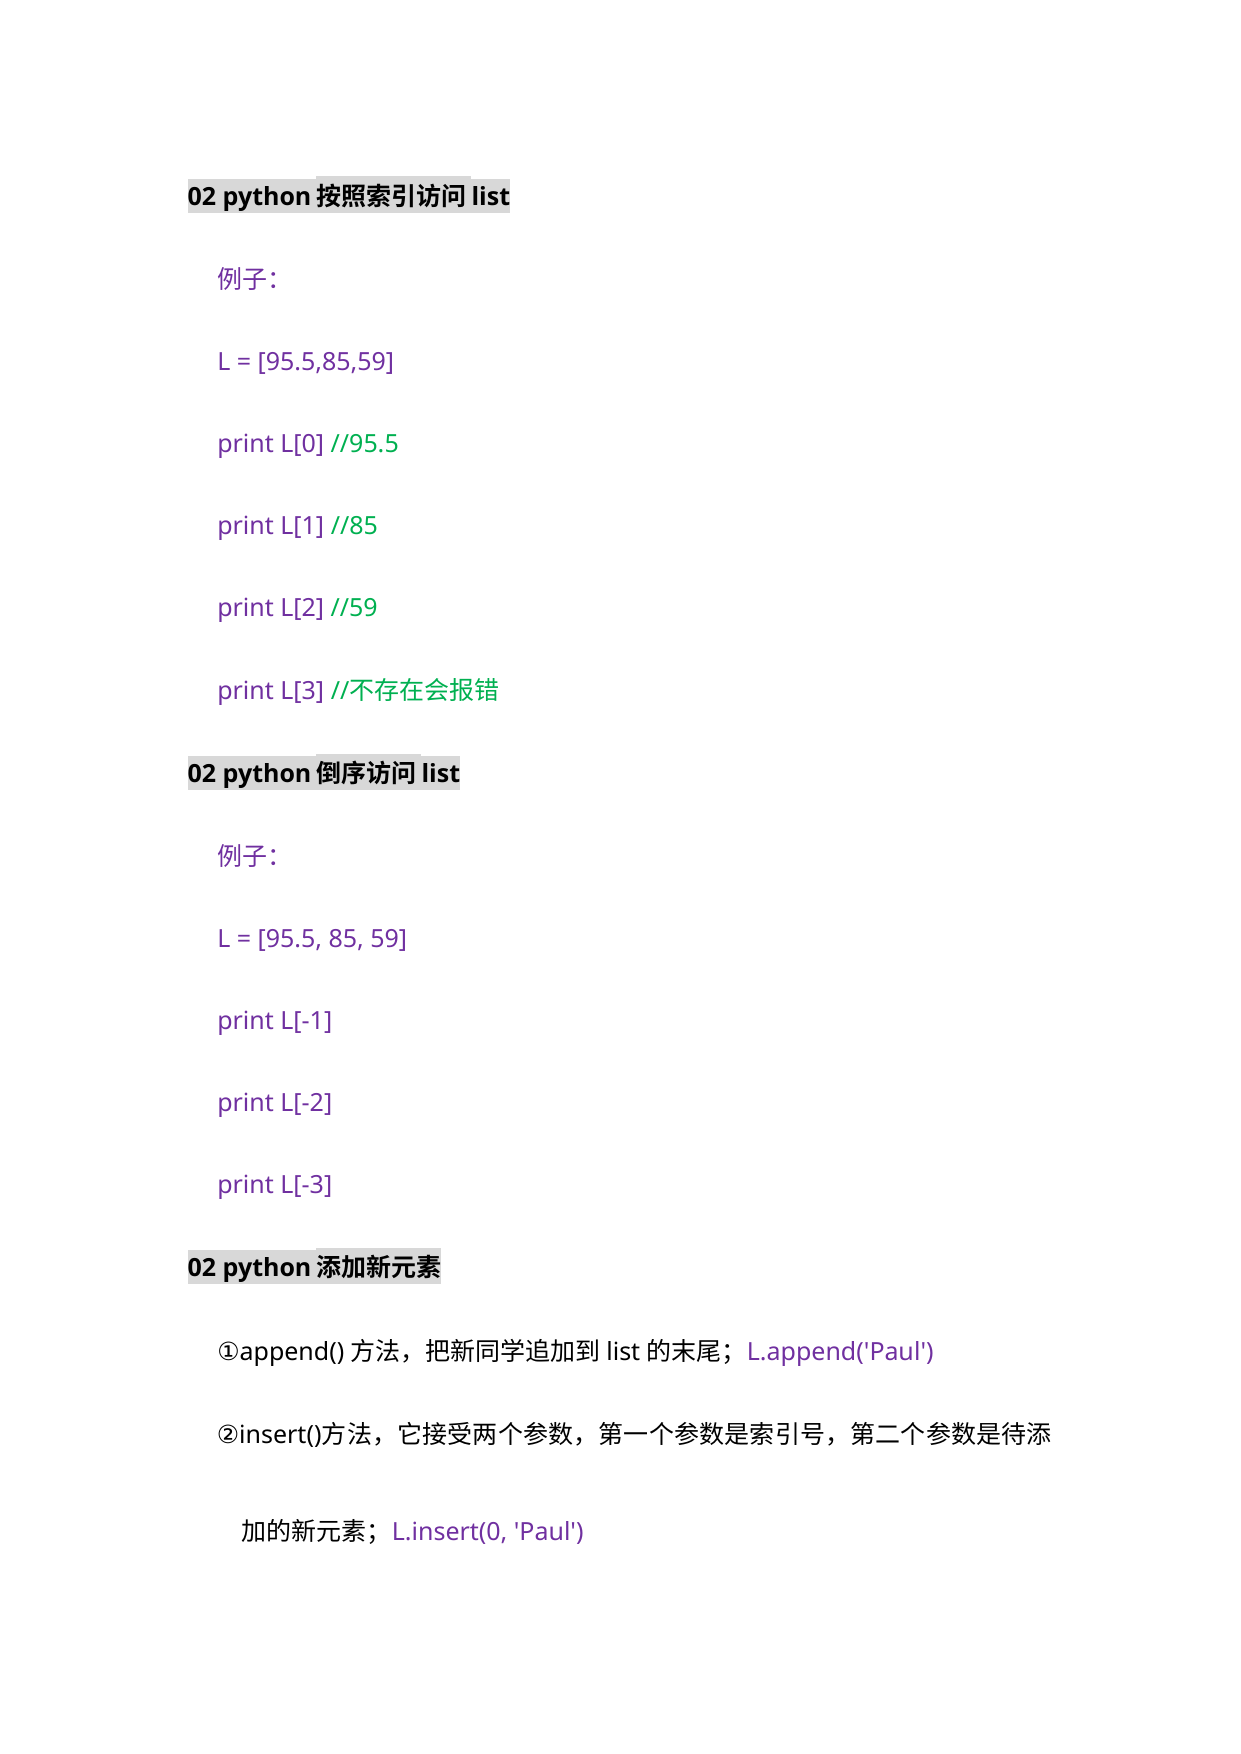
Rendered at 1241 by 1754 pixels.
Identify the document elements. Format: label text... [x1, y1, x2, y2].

text print L[-3] [187, 1151, 1053, 1216]
text print L[-1] [187, 987, 1053, 1052]
text print L[2] //59 [187, 574, 1053, 639]
text 例子： [187, 245, 1053, 310]
text ②insert()方法，它接受两个参数，第一个参数是索引号，第二个参数是待添加的新元素；L.insert(0, 'Paul') [217, 1400, 1053, 1562]
text 02 python倒序访问list [187, 739, 1053, 804]
text 02 python添加新元素 [187, 1233, 1053, 1298]
text print L[1] //85 [187, 492, 1053, 557]
text print L[3] //不存在会报错 [187, 656, 1053, 721]
text L = [95.5,85,59] [187, 328, 1053, 393]
text ①append() 方法，把新同学追加到 list 的末尾；L.append('Paul') [187, 1317, 1053, 1382]
text 02 python按照索引访问list [187, 162, 1053, 227]
text print L[-2] [187, 1069, 1053, 1134]
text L = [95.5, 85, 59] [187, 906, 1053, 971]
text 例子： [187, 822, 1053, 887]
text print L[0] //95.5 [187, 410, 1053, 475]
